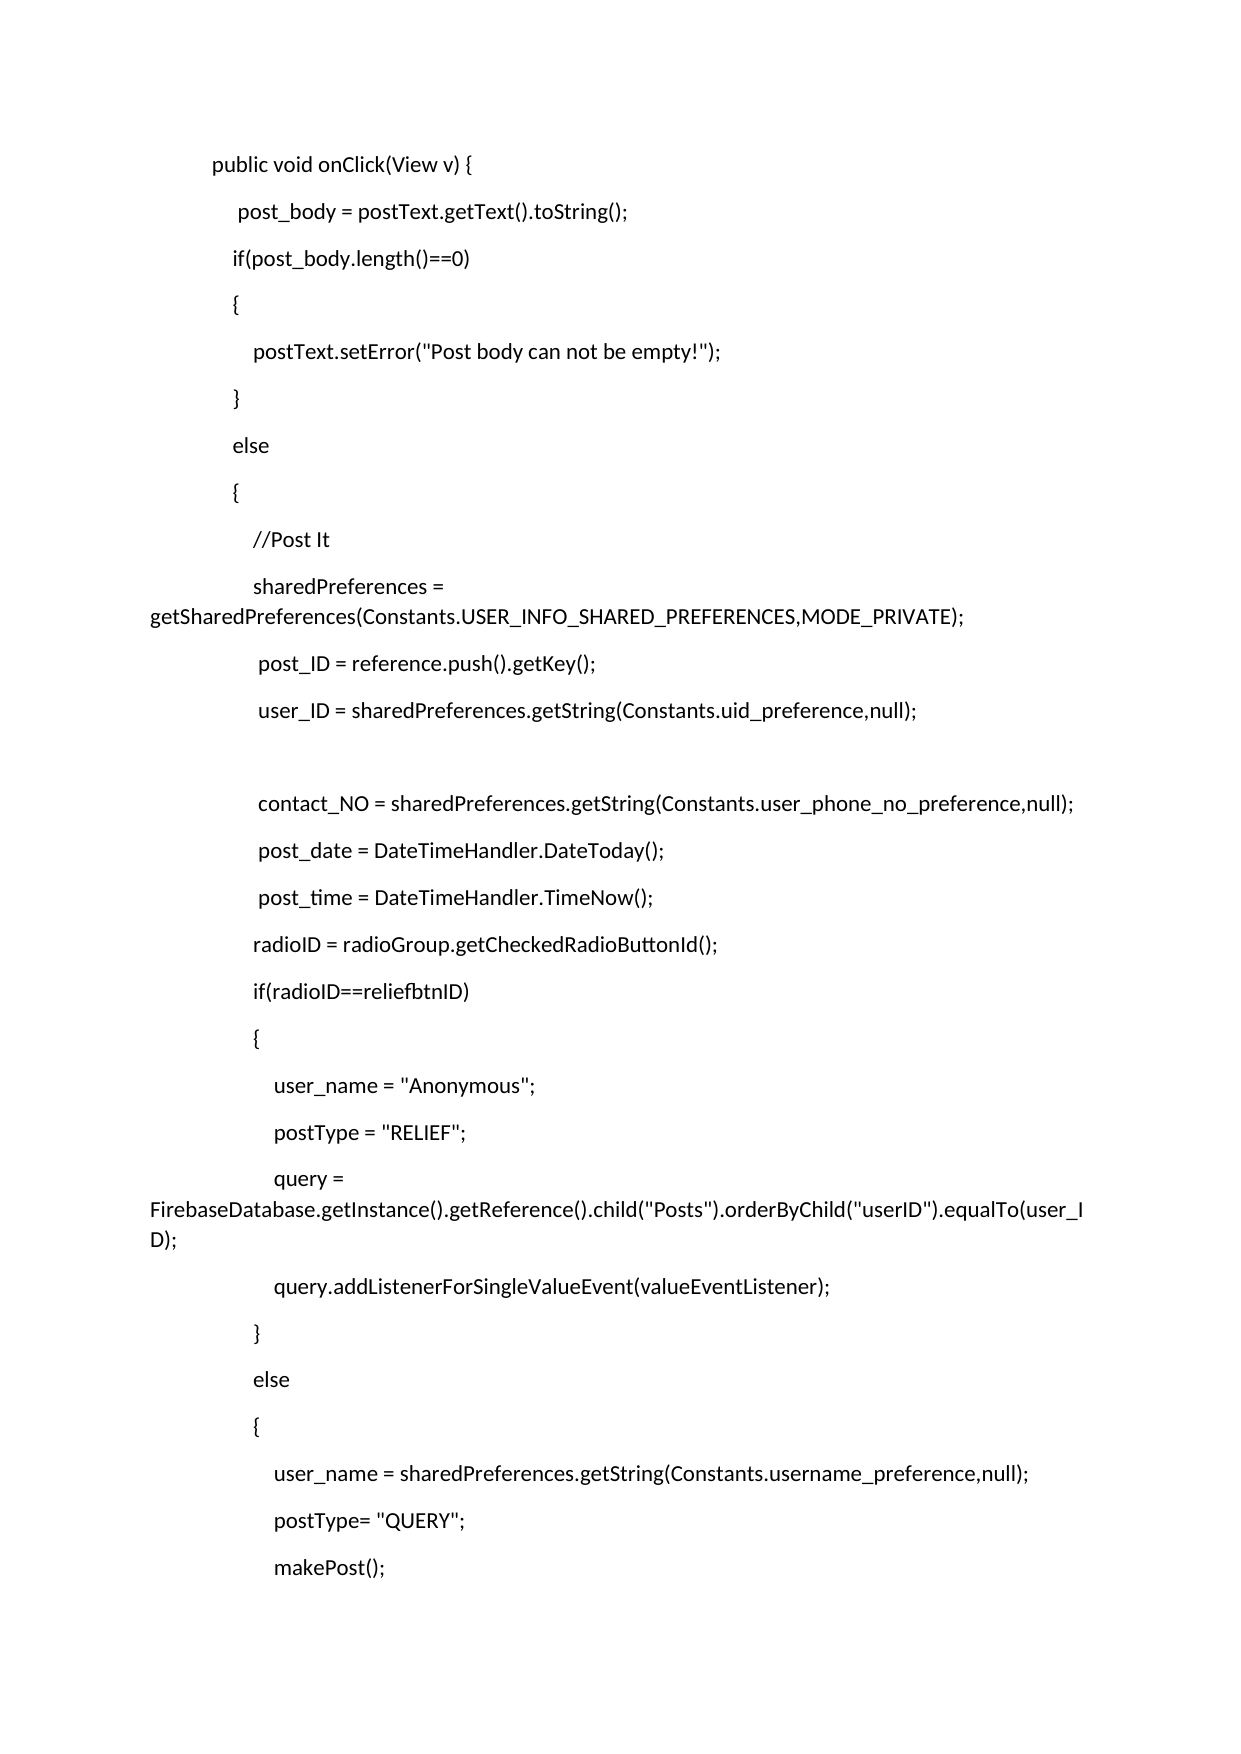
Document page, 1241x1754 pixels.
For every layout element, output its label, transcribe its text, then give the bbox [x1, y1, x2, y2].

text { [150, 1412, 1090, 1441]
text user_ID = sharedPreferences.getString(Constants.uid_preference,null); [150, 696, 1090, 724]
text if(post_body.length()==0) [150, 244, 1090, 272]
text sharedPreferences = getSharedPreferences(Constants.USER_INFO_SHARED_PREFERENCES,MODE_PRIVATE); [150, 572, 1090, 630]
text else [150, 1366, 1090, 1394]
text user_name = "Anonymous"; [150, 1071, 1090, 1099]
text } [150, 384, 1090, 412]
text if(radioID==reliefbtnID) [150, 977, 1090, 1005]
text post_ID = reference.push().getKey(); [150, 649, 1090, 677]
text else [150, 431, 1090, 459]
text { [150, 478, 1090, 506]
text { [150, 1024, 1090, 1052]
text post_time = DateTimeHandler.TimeNow(); [150, 883, 1090, 911]
text postType = "RELIEF"; [150, 1118, 1090, 1146]
text postText.setError("Post body can not be empty!"); [150, 337, 1090, 366]
text postType= "QUERY"; [150, 1506, 1090, 1534]
text public void onClick(View v) { [150, 150, 1090, 178]
text radioID = radioGroup.getCheckedRadioButtonId(); [150, 930, 1090, 958]
text makePost(); [150, 1553, 1090, 1581]
text query.addListenerForSingleValueEvent(valueEventListener); [150, 1272, 1090, 1300]
text } [150, 1319, 1090, 1347]
text query = FirebaseDatabase.getInstance().getReference().child("Posts").orderByChild("userID").equalTo(user_ID); [150, 1164, 1090, 1253]
text post_date = DateTimeHandler.DateToday(); [150, 836, 1090, 864]
text user_name = sharedPreferences.getString(Constants.username_preference,null); [150, 1459, 1090, 1487]
text { [150, 291, 1090, 319]
text contact_NO = sharedPreferences.getString(Constants.user_phone_no_preference,null); [150, 789, 1090, 818]
text //Post It [150, 525, 1090, 553]
text post_body = postText.getText().toString(); [150, 197, 1090, 225]
